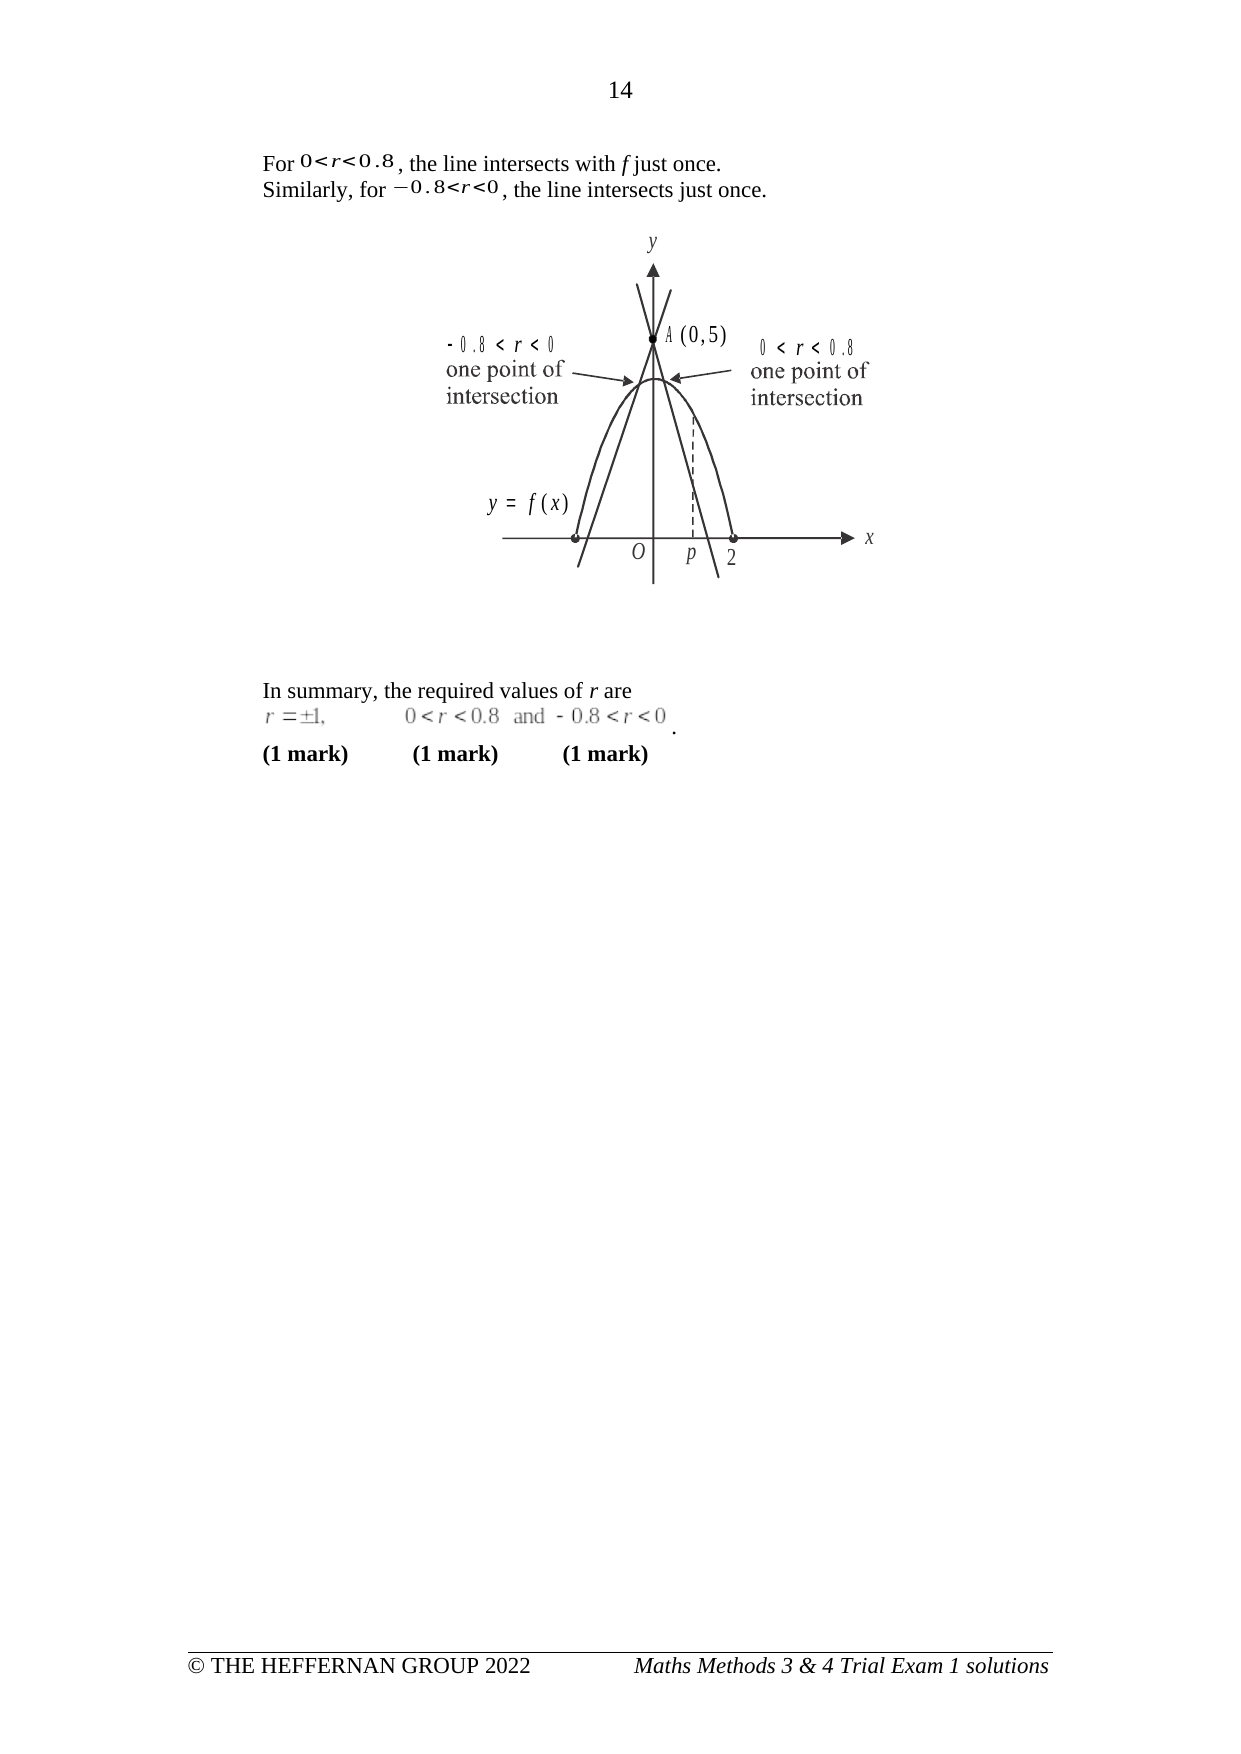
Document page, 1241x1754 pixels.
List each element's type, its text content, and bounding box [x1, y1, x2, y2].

text For , the line intersects with f just once. [262, 150, 1053, 176]
text In summary, the required values of r are [262, 677, 1053, 703]
text . [262, 703, 1053, 740]
text Similarly, for , the line intersects just once. [262, 176, 1053, 203]
text (1 mark) (1 mark) (1 mark) [187, 740, 1053, 766]
